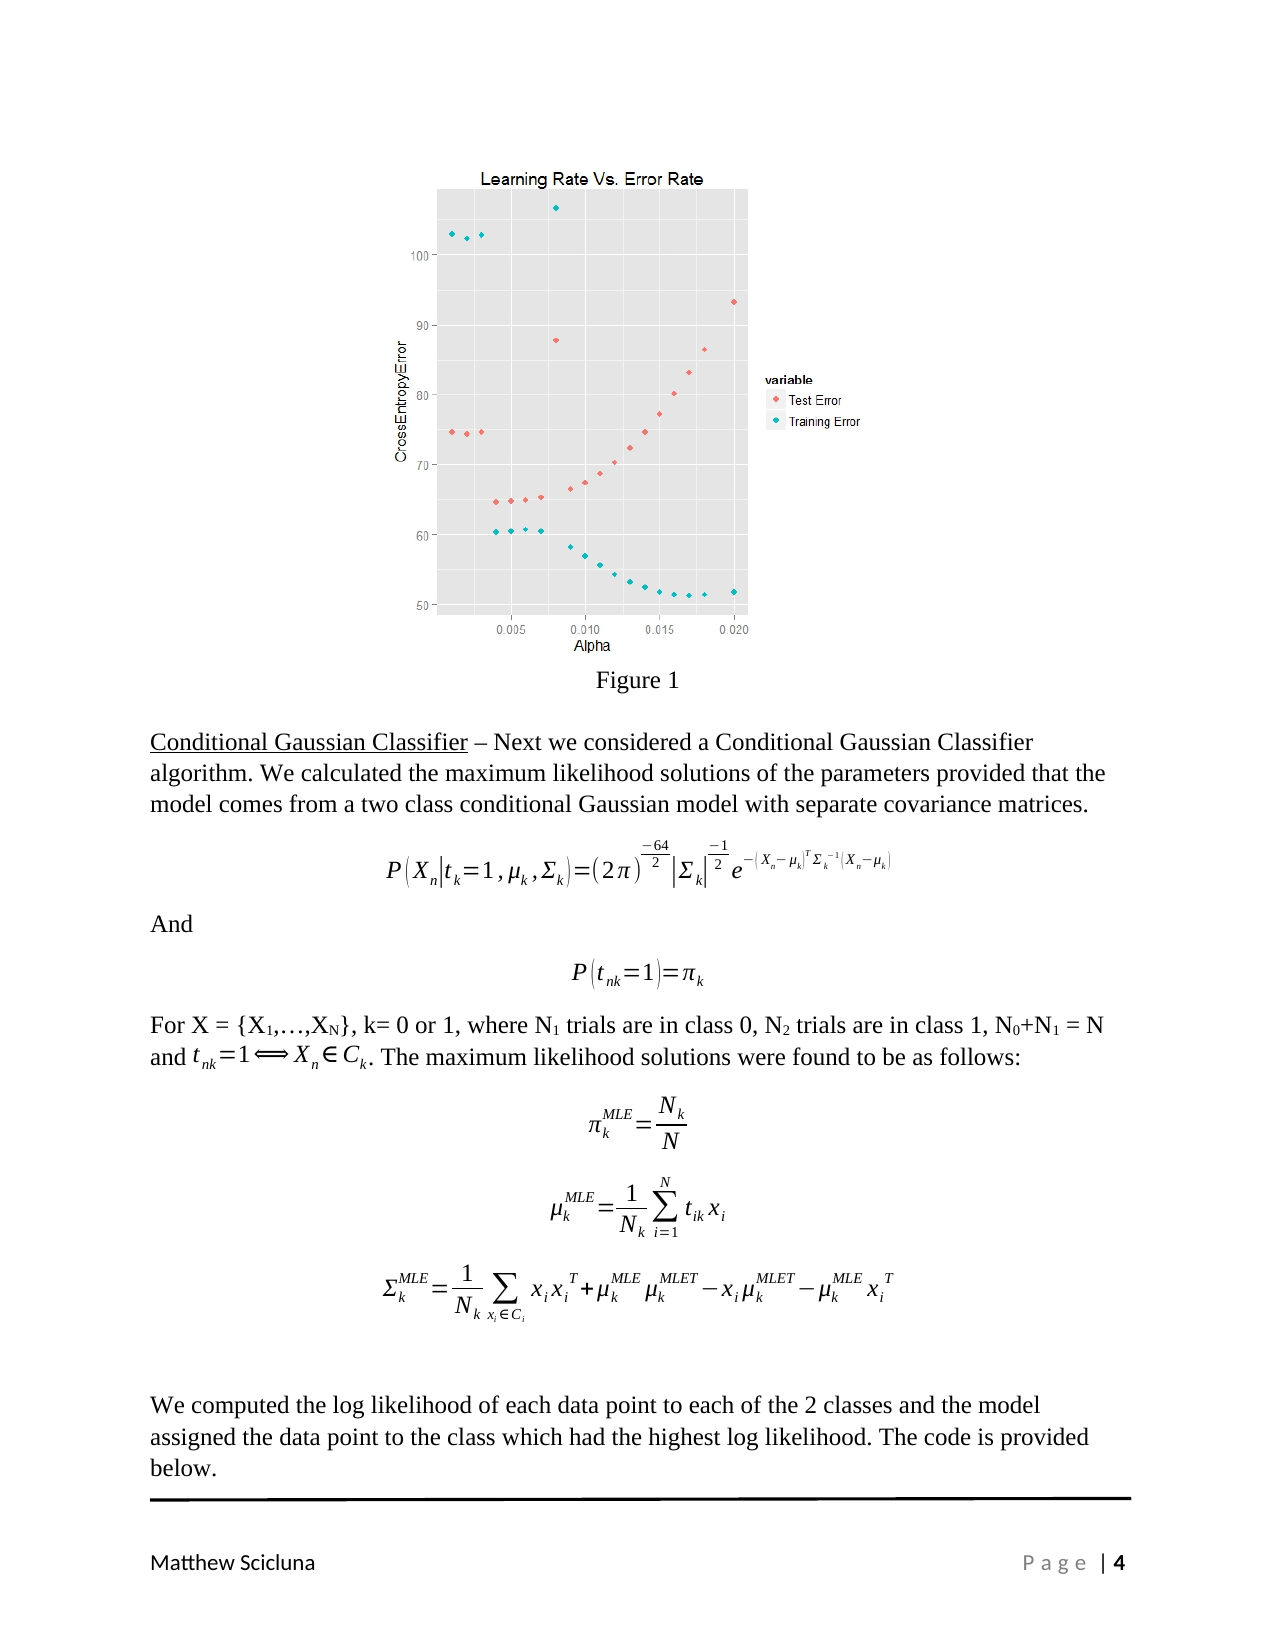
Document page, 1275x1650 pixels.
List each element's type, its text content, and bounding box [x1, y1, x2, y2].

text For X = {X1,…,XN}, k= 0 or 1, where N1 trials are in class 0, N2 trials are in class 1, N0+N1 = N and . The maximum likelihood solutions were found to be as follows: [150, 1010, 1125, 1072]
text Figure 1 [150, 665, 1125, 693]
text Conditional Gaussian Classifier – Next we considered a Conditional Gaussian Classifier algorithm. We calculated the maximum likelihood solutions of the parameters provided that the model comes from a two class conditional Gaussian model with separate covariance matrices. [150, 727, 1125, 818]
text We computed the log likelihood of each data point to each of the 2 classes and the model assigned the data point to the class which had the highest log likelihood. The code is provided below. [150, 1391, 1125, 1481]
picture [380, 150, 895, 663]
text And [150, 909, 1125, 938]
